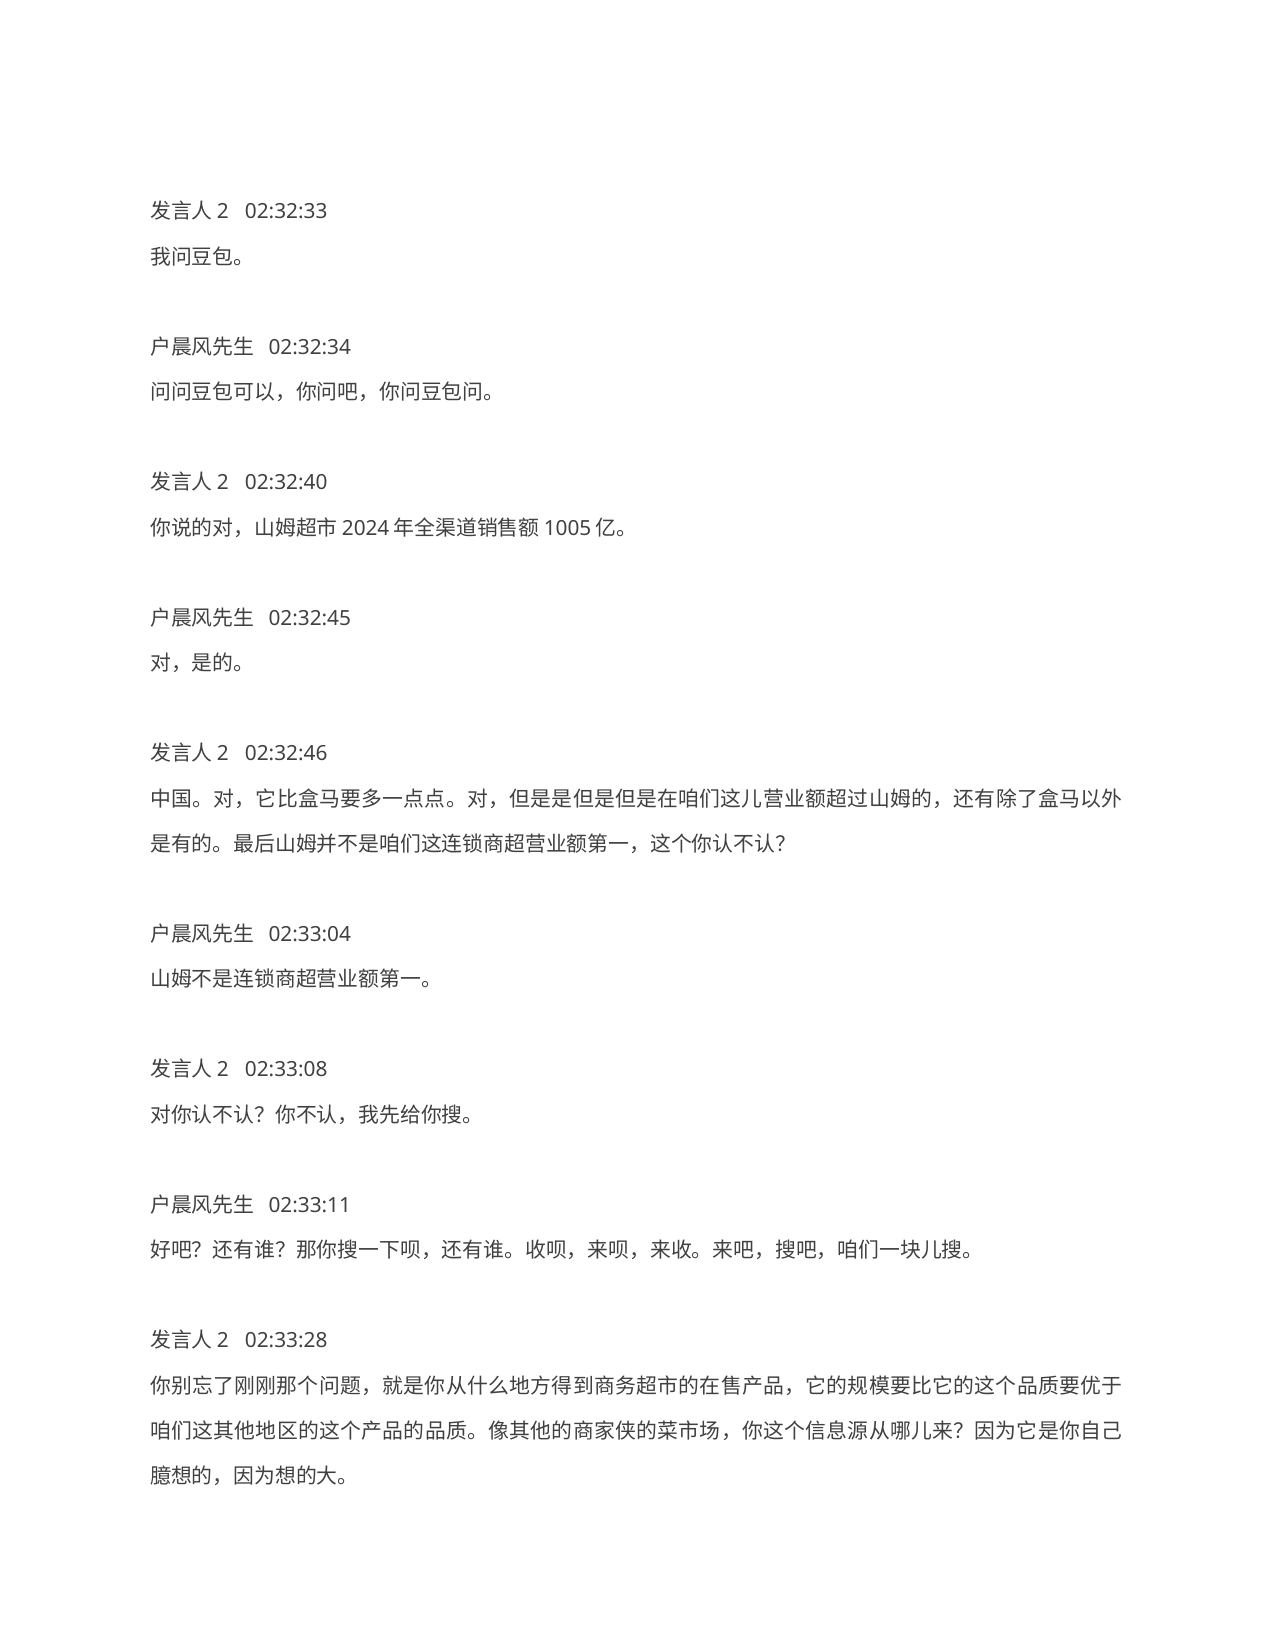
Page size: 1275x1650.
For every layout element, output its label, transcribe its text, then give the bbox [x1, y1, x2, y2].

text 对，是的。 [150, 646, 1125, 677]
text 我问豆包。 [150, 240, 1125, 270]
text 发言人2 02:33:08 [150, 1053, 1125, 1083]
text 户晨风先生 02:32:34 [150, 330, 1125, 360]
text 问问豆包可以，你问吧，你问豆包问。 [150, 376, 1125, 406]
text 你别忘了刚刚那个问题，就是你从什么地方得到商务超市的在售产品，它的规模要比它的这个品质要优于咱们这其他地区的这个产品的品质。像其他的商家侠的菜市场，你这个信息源从哪儿来？因为它是你自己臆想的，因为想的大。 [150, 1369, 1125, 1490]
text 发言人2 02:32:40 [150, 466, 1125, 496]
text 中国。对，它比盒马要多一点点。对，但是是但是但是在咱们这儿营业额超过山姆的，还有除了盒马以外是有的。最后山姆并不是咱们这连锁商超营业额第一，这个你认不认？ [150, 782, 1125, 857]
text 对你认不认？你不认，我先给你搜。 [150, 1098, 1125, 1128]
text 户晨风先生 02:33:11 [150, 1188, 1125, 1218]
text 户晨风先生 02:32:45 [150, 601, 1125, 631]
text 发言人2 02:33:28 [150, 1323, 1125, 1354]
text 山姆不是连锁商超营业额第一。 [150, 963, 1125, 993]
text 你说的对，山姆超市2024年全渠道销售额1005亿。 [150, 511, 1125, 541]
text 发言人2 02:32:46 [150, 736, 1125, 767]
text 户晨风先生 02:33:04 [150, 917, 1125, 947]
text 好吧？还有谁？那你搜一下呗，还有谁。收呗，来呗，来收。来吧，搜吧，咱们一块儿搜。 [150, 1233, 1125, 1264]
text 发言人2 02:32:33 [150, 195, 1125, 225]
